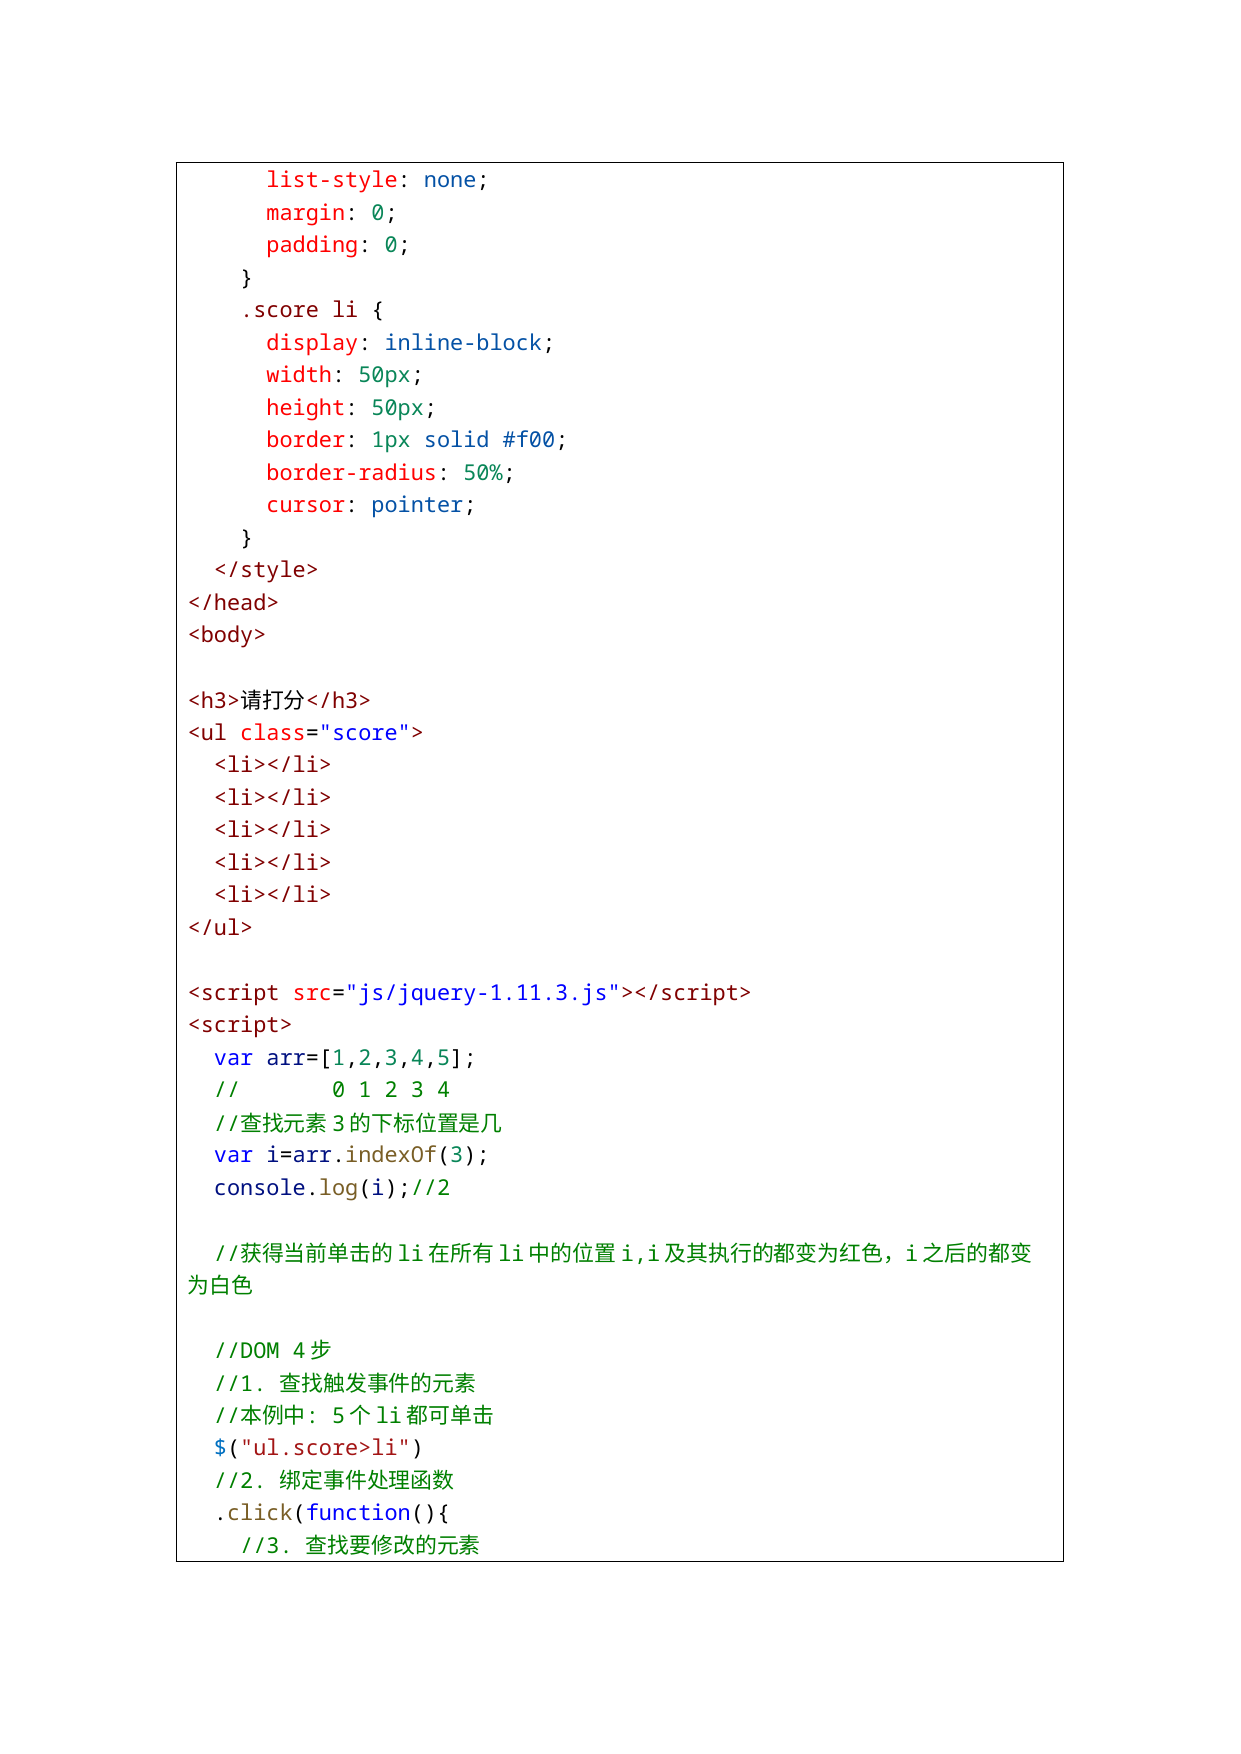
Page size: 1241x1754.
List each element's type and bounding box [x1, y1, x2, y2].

table_header [177, 163, 1063, 1561]
